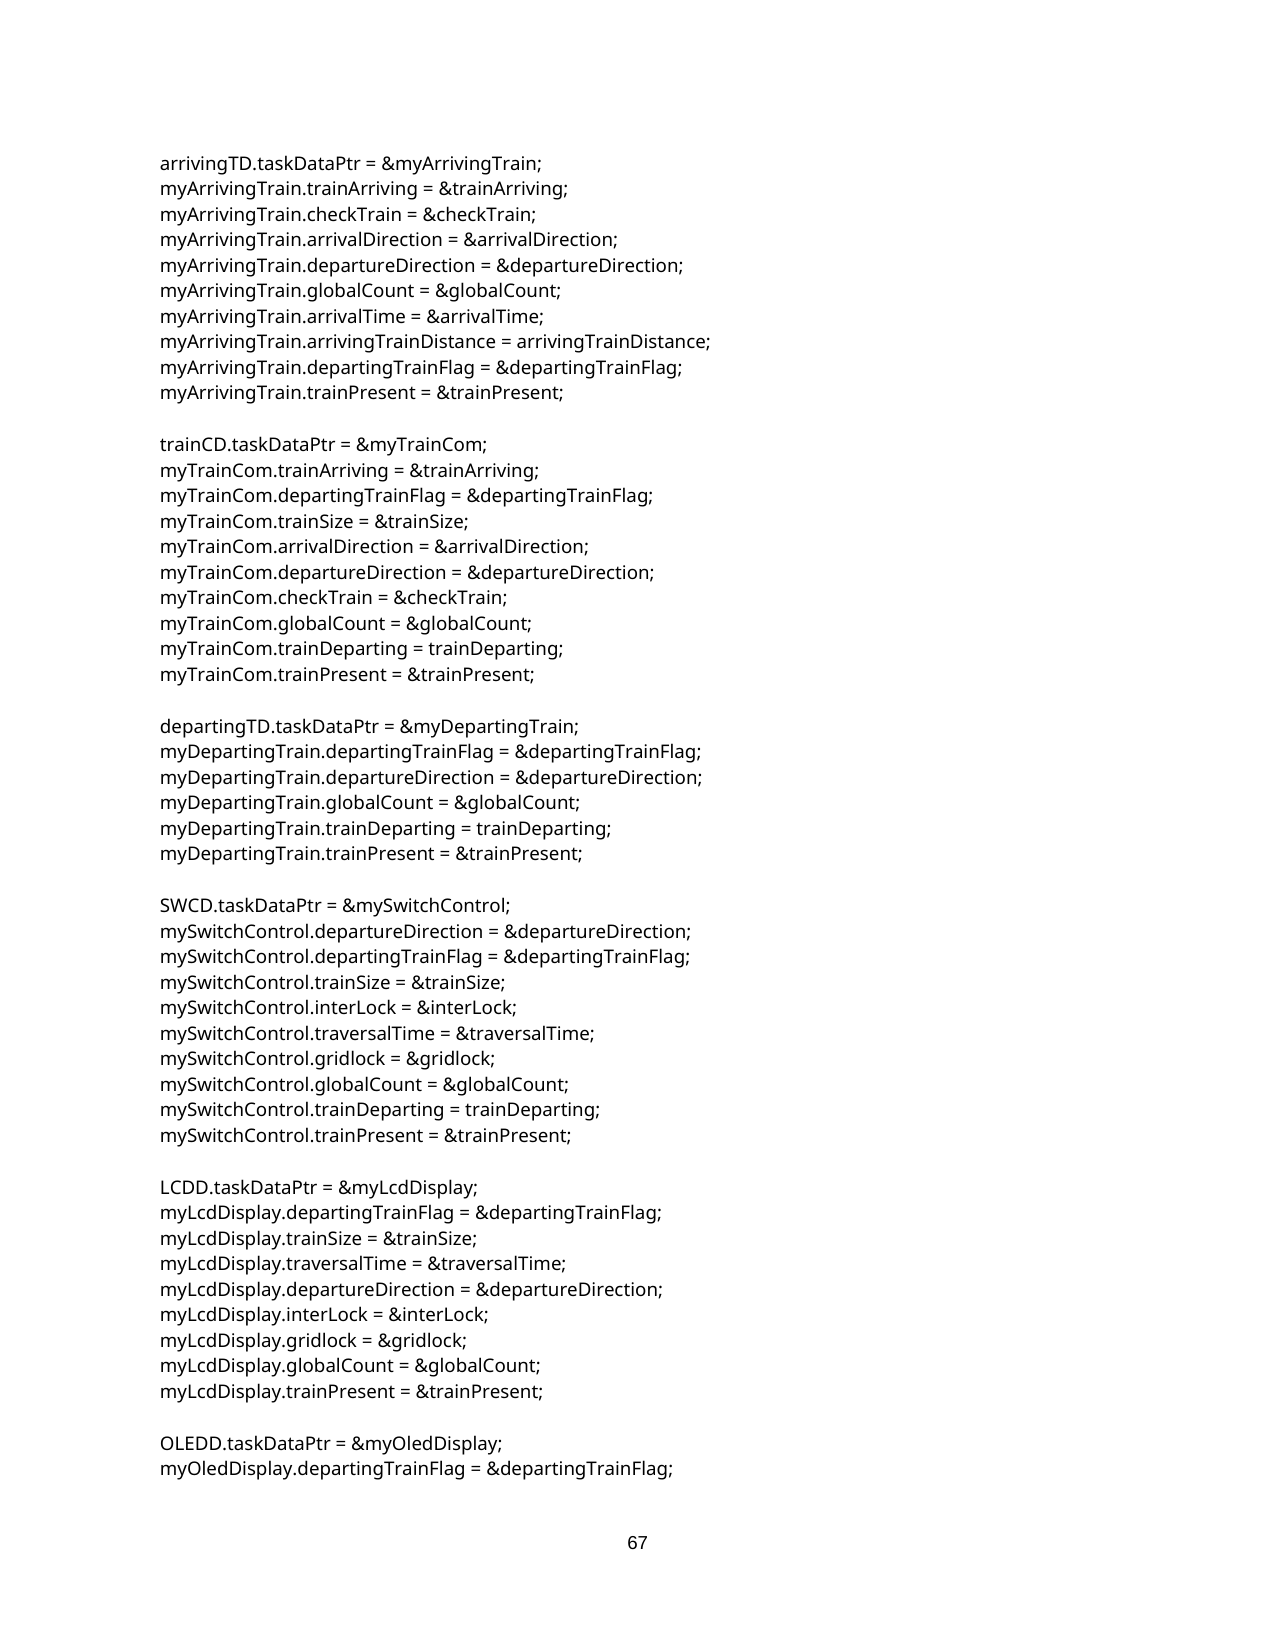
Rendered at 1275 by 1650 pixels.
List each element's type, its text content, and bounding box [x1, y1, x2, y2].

text myDepartingTrain.globalCount = &globalCount; [150, 790, 1125, 815]
text trainCD.taskDataPtr = &myTrainCom; [150, 432, 1125, 457]
text myLcdDisplay.trainSize = &trainSize; [150, 1225, 1125, 1251]
text myLcdDisplay.trainPresent = &trainPresent; [150, 1378, 1125, 1404]
text myTrainCom.trainSize = &trainSize; [150, 508, 1125, 534]
text myArrivingTrain.globalCount = &globalCount; [150, 278, 1125, 303]
text arrivingTD.taskDataPtr = &myArrivingTrain; [150, 150, 1125, 176]
text myOledDisplay.departingTrainFlag = &departingTrainFlag; [150, 1456, 1125, 1481]
text myTrainCom.trainDeparting = trainDeparting; [150, 636, 1125, 661]
text myArrivingTrain.arrivalDirection = &arrivalDirection; [150, 227, 1125, 252]
text myTrainCom.arrivalDirection = &arrivalDirection; [150, 534, 1125, 559]
text myArrivingTrain.arrivingTrainDistance = arrivingTrainDistance; [150, 329, 1125, 354]
text myLcdDisplay.interLock = &interLock; [150, 1302, 1125, 1327]
text myTrainCom.trainPresent = &trainPresent; [150, 661, 1125, 687]
text myArrivingTrain.checkTrain = &checkTrain; [150, 201, 1125, 227]
text myLcdDisplay.gridlock = &gridlock; [150, 1327, 1125, 1353]
text myTrainCom.trainArriving = &trainArriving; [150, 457, 1125, 483]
text myTrainCom.departingTrainFlag = &departingTrainFlag; [150, 483, 1125, 508]
text mySwitchControl.departureDirection = &departureDirection; [150, 918, 1125, 944]
text mySwitchControl.gridlock = &gridlock; [150, 1046, 1125, 1071]
text myDepartingTrain.trainPresent = &trainPresent; [150, 841, 1125, 866]
text myTrainCom.globalCount = &globalCount; [150, 610, 1125, 636]
text mySwitchControl.trainPresent = &trainPresent; [150, 1122, 1125, 1148]
text myLcdDisplay.traversalTime = &traversalTime; [150, 1251, 1125, 1276]
text myTrainCom.checkTrain = &checkTrain; [150, 585, 1125, 610]
text mySwitchControl.trainDeparting = trainDeparting; [150, 1097, 1125, 1122]
text mySwitchControl.globalCount = &globalCount; [150, 1071, 1125, 1097]
text mySwitchControl.traversalTime = &traversalTime; [150, 1020, 1125, 1046]
text mySwitchControl.trainSize = &trainSize; [150, 969, 1125, 995]
text myDepartingTrain.trainDeparting = trainDeparting; [150, 815, 1125, 841]
text myDepartingTrain.departureDirection = &departureDirection; [150, 764, 1125, 790]
text myArrivingTrain.departureDirection = &departureDirection; [150, 252, 1125, 278]
text myArrivingTrain.departingTrainFlag = &departingTrainFlag; [150, 354, 1125, 380]
text myTrainCom.departureDirection = &departureDirection; [150, 559, 1125, 585]
text myLcdDisplay.globalCount = &globalCount; [150, 1353, 1125, 1378]
text mySwitchControl.interLock = &interLock; [150, 995, 1125, 1020]
text OLEDD.taskDataPtr = &myOledDisplay; [150, 1430, 1125, 1456]
text departingTD.taskDataPtr = &myDepartingTrain; [150, 713, 1125, 739]
text myArrivingTrain.arrivalTime = &arrivalTime; [150, 303, 1125, 329]
text SWCD.taskDataPtr = &mySwitchControl; [150, 893, 1125, 918]
text myArrivingTrain.trainArriving = &trainArriving; [150, 176, 1125, 201]
text myLcdDisplay.departingTrainFlag = &departingTrainFlag; [150, 1200, 1125, 1225]
text LCDD.taskDataPtr = &myLcdDisplay; [150, 1174, 1125, 1200]
text myDepartingTrain.departingTrainFlag = &departingTrainFlag; [150, 739, 1125, 764]
text myLcdDisplay.departureDirection = &departureDirection; [150, 1276, 1125, 1302]
text myArrivingTrain.trainPresent = &trainPresent; [150, 380, 1125, 405]
text mySwitchControl.departingTrainFlag = &departingTrainFlag; [150, 944, 1125, 969]
